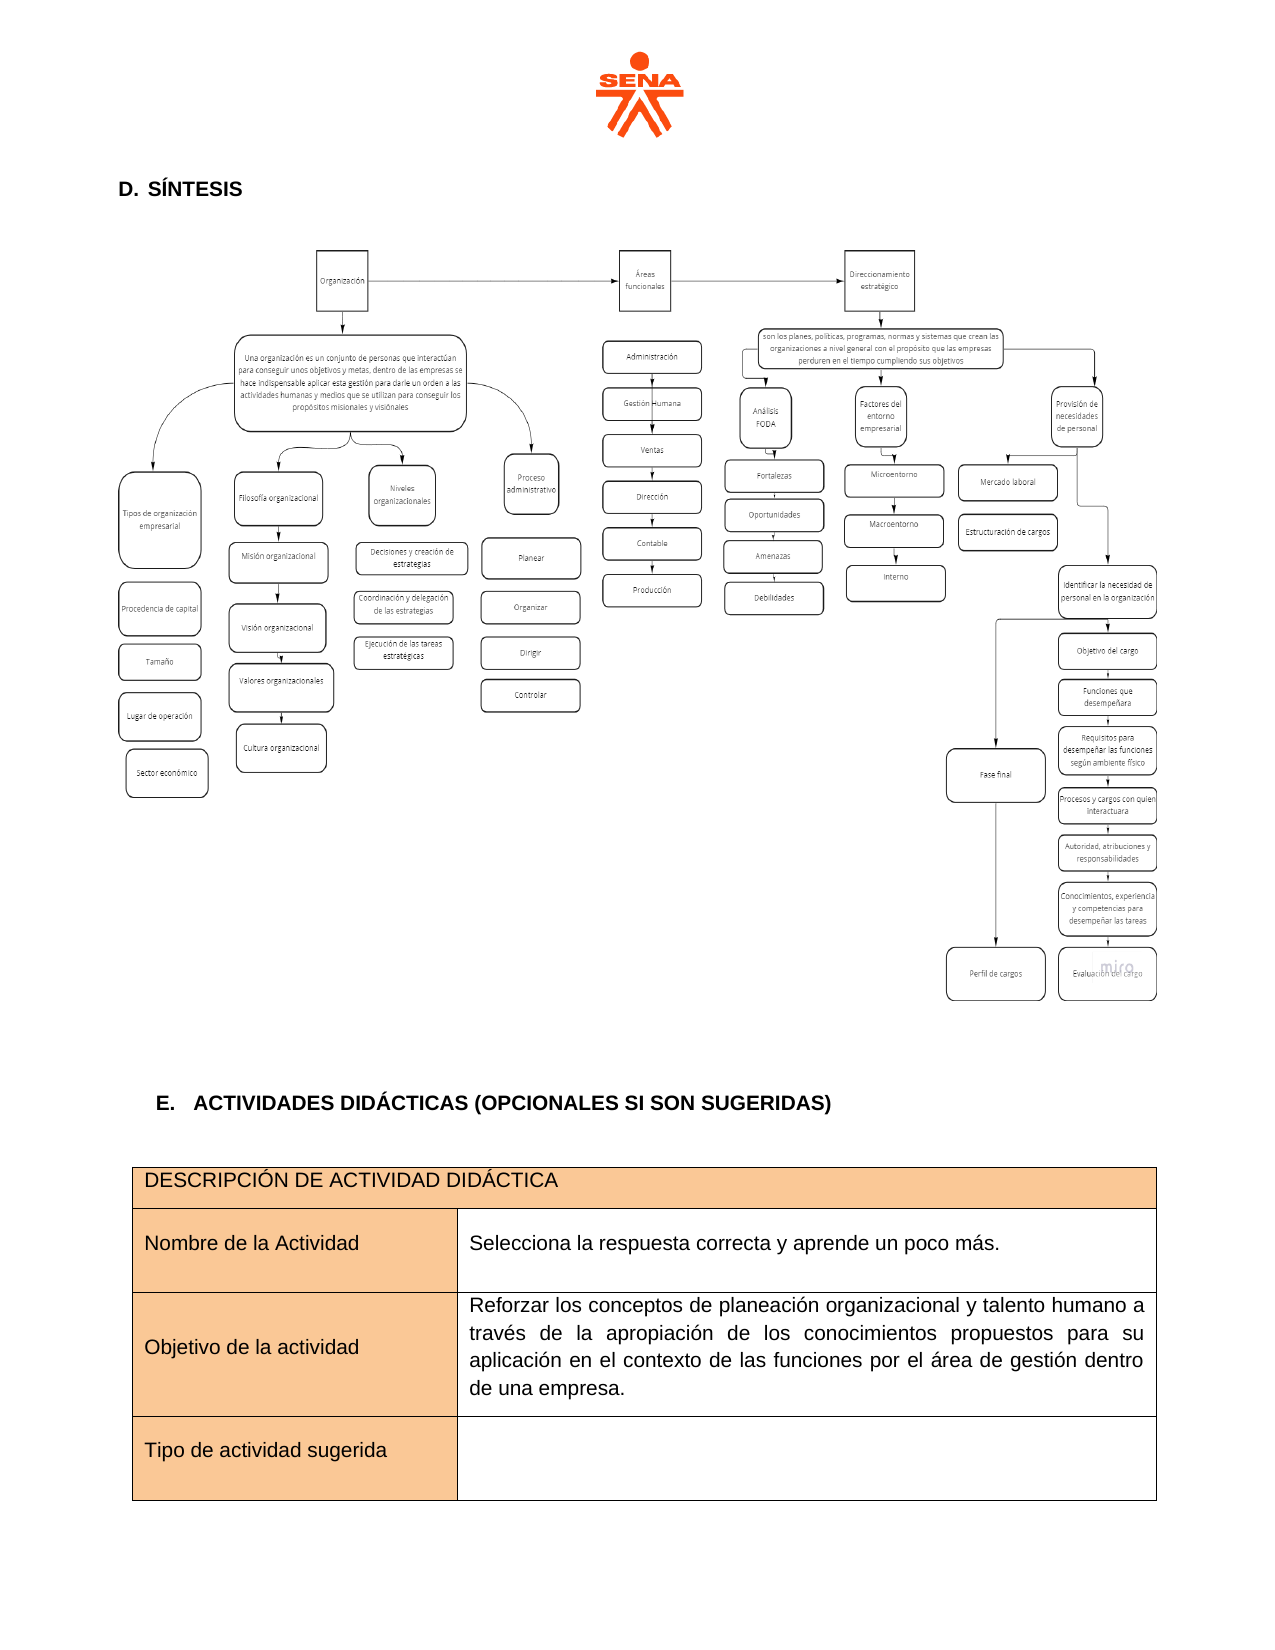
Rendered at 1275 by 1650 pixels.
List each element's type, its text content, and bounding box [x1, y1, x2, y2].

list ACTIVIDADES DIDÁCTICAS (OPCIONALES SI SON SUGERIDAS) [156, 1090, 1157, 1114]
table_header DESCRIPCIÓN DE ACTIVIDAD DIDÁCTICA [133, 1168, 1156, 1208]
picture [585, 48, 690, 142]
table_cell Tipo de actividad sugerida [133, 1417, 457, 1500]
list SÍNTESIS [118, 177, 1157, 201]
picture [118, 250, 1157, 1001]
table_cell Objetivo de la actividad [133, 1293, 457, 1416]
table_cell Nombre de la Actividad [133, 1209, 457, 1292]
table_cell Reforzar los conceptos de planeación organizacional y talento humano a través de la apropiación de los conocimientos propuestos para su aplicación en el contexto de las funciones por el área de gestión dentro de una empresa. [458, 1293, 1156, 1416]
table_cell [458, 1417, 1156, 1500]
table_cell Selecciona la respuesta correcta y aprende un poco más. [458, 1209, 1156, 1292]
